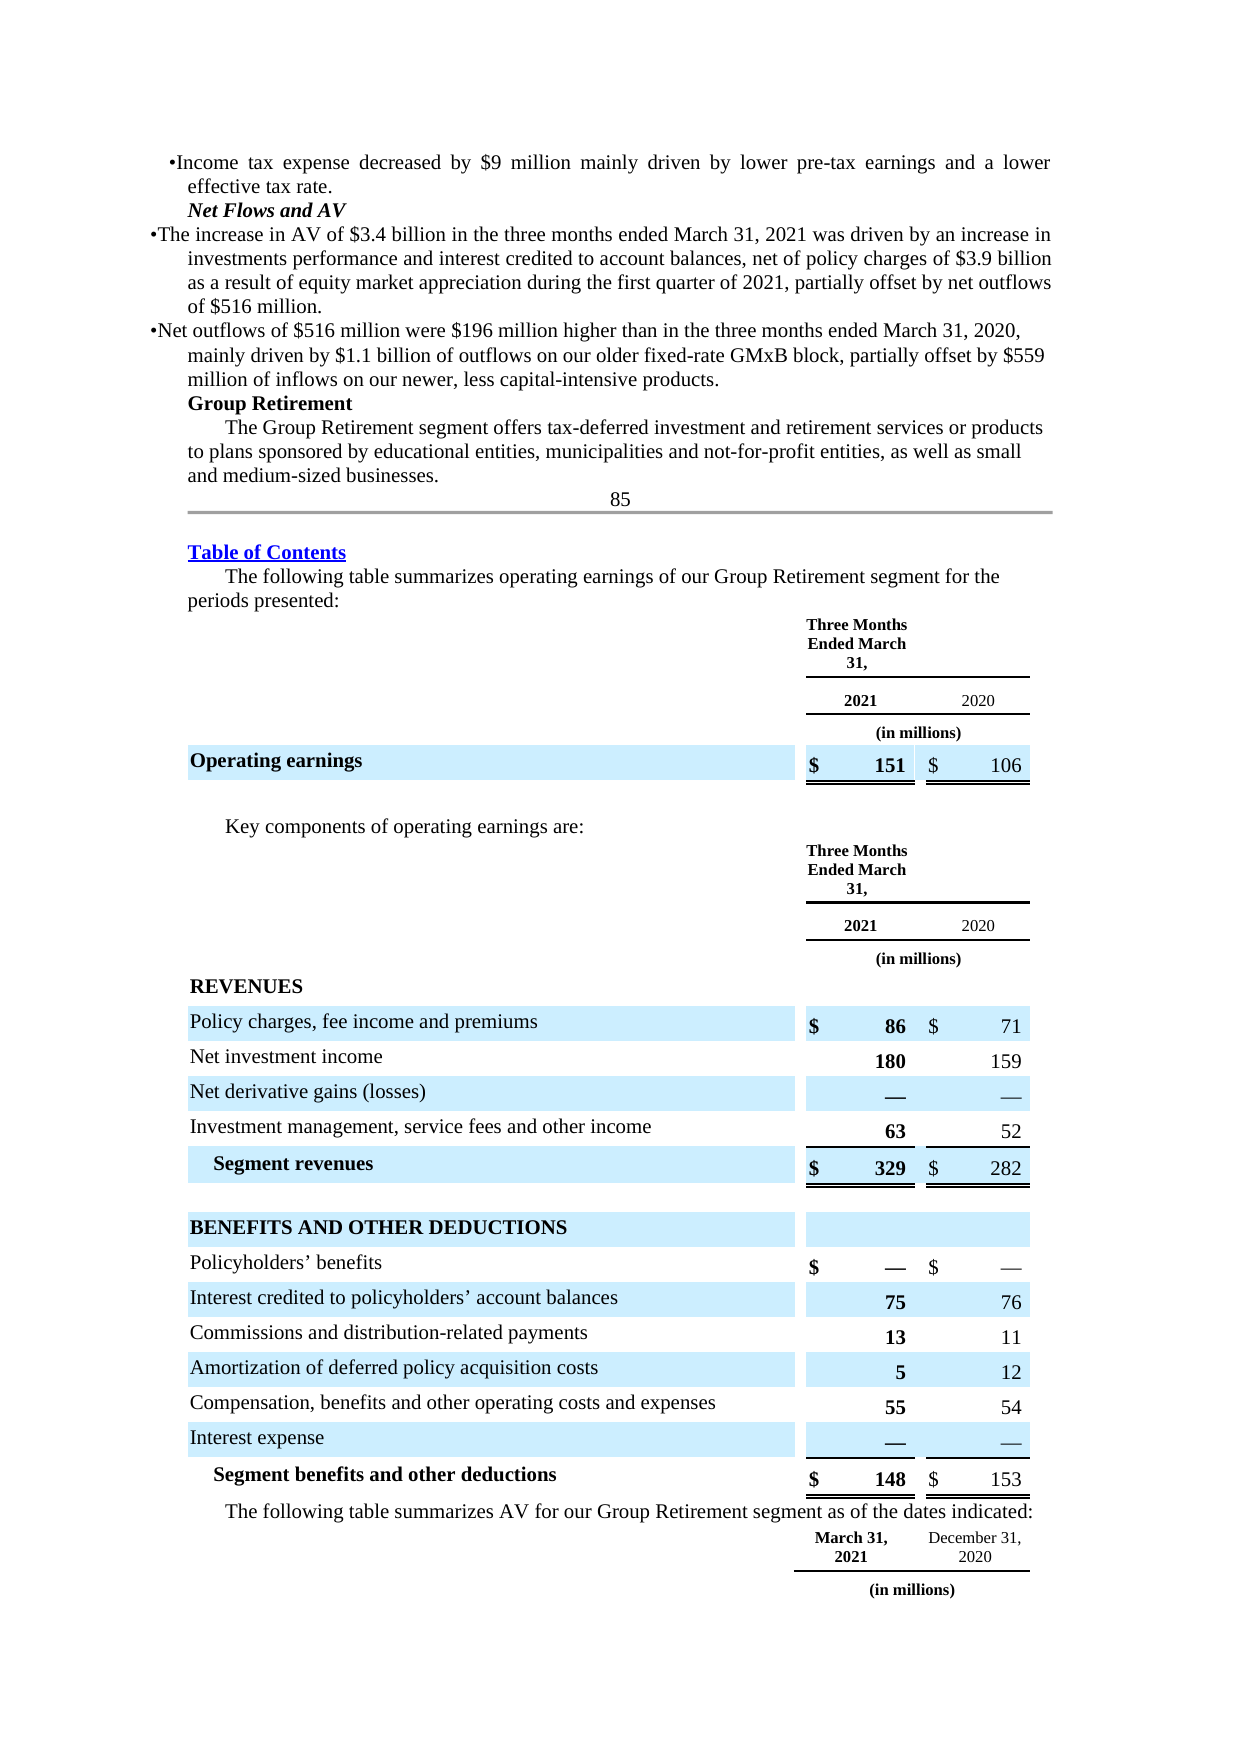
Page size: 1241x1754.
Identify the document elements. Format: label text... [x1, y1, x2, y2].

text •The increase in AV of $3.4 billion in the three months ended March 31, 2021 was driven by an increase in investments performance and interest credited to account balances, net of policy charges of $3.9 billion as a result of equity market appreciation during the first quarter of 2021, partially offset by net outflows of $516 million. [150, 222, 1053, 318]
text Key components of operating earnings are: [187, 813, 1053, 838]
text Net Flows and AV [187, 198, 1053, 222]
text The following table summarizes operating earnings of our Group Retirement segment for the periods presented: [187, 564, 1053, 612]
text The Group Retirement segment offers tax-deferred investment and retirement services or products to plans sponsored by educational entities, municipalities and not-for-profit entities, as well as small and medium-sized businesses. [187, 415, 1053, 487]
text •Net outflows of $516 million were $196 million higher than in the three months ended March 31, 2020, mainly driven by $1.1 billion of outflows on our older fixed-rate GMxB block, partially offset by $559 million of inflows on our newer, less capital-intensive products. [150, 318, 1053, 391]
text •Income tax expense decreased by $9 million mainly driven by lower pre-tax earnings and a lower effective tax rate. [169, 150, 1053, 198]
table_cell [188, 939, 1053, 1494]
text Group Retirement [187, 391, 1053, 415]
text Table of Contents [187, 540, 1053, 564]
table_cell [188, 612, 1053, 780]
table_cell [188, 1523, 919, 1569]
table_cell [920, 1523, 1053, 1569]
text 85 [187, 487, 1053, 510]
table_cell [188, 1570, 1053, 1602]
text The following table summarizes AV for our Group Retirement segment as of the dates indicated: [187, 1499, 1053, 1523]
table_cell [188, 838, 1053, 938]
